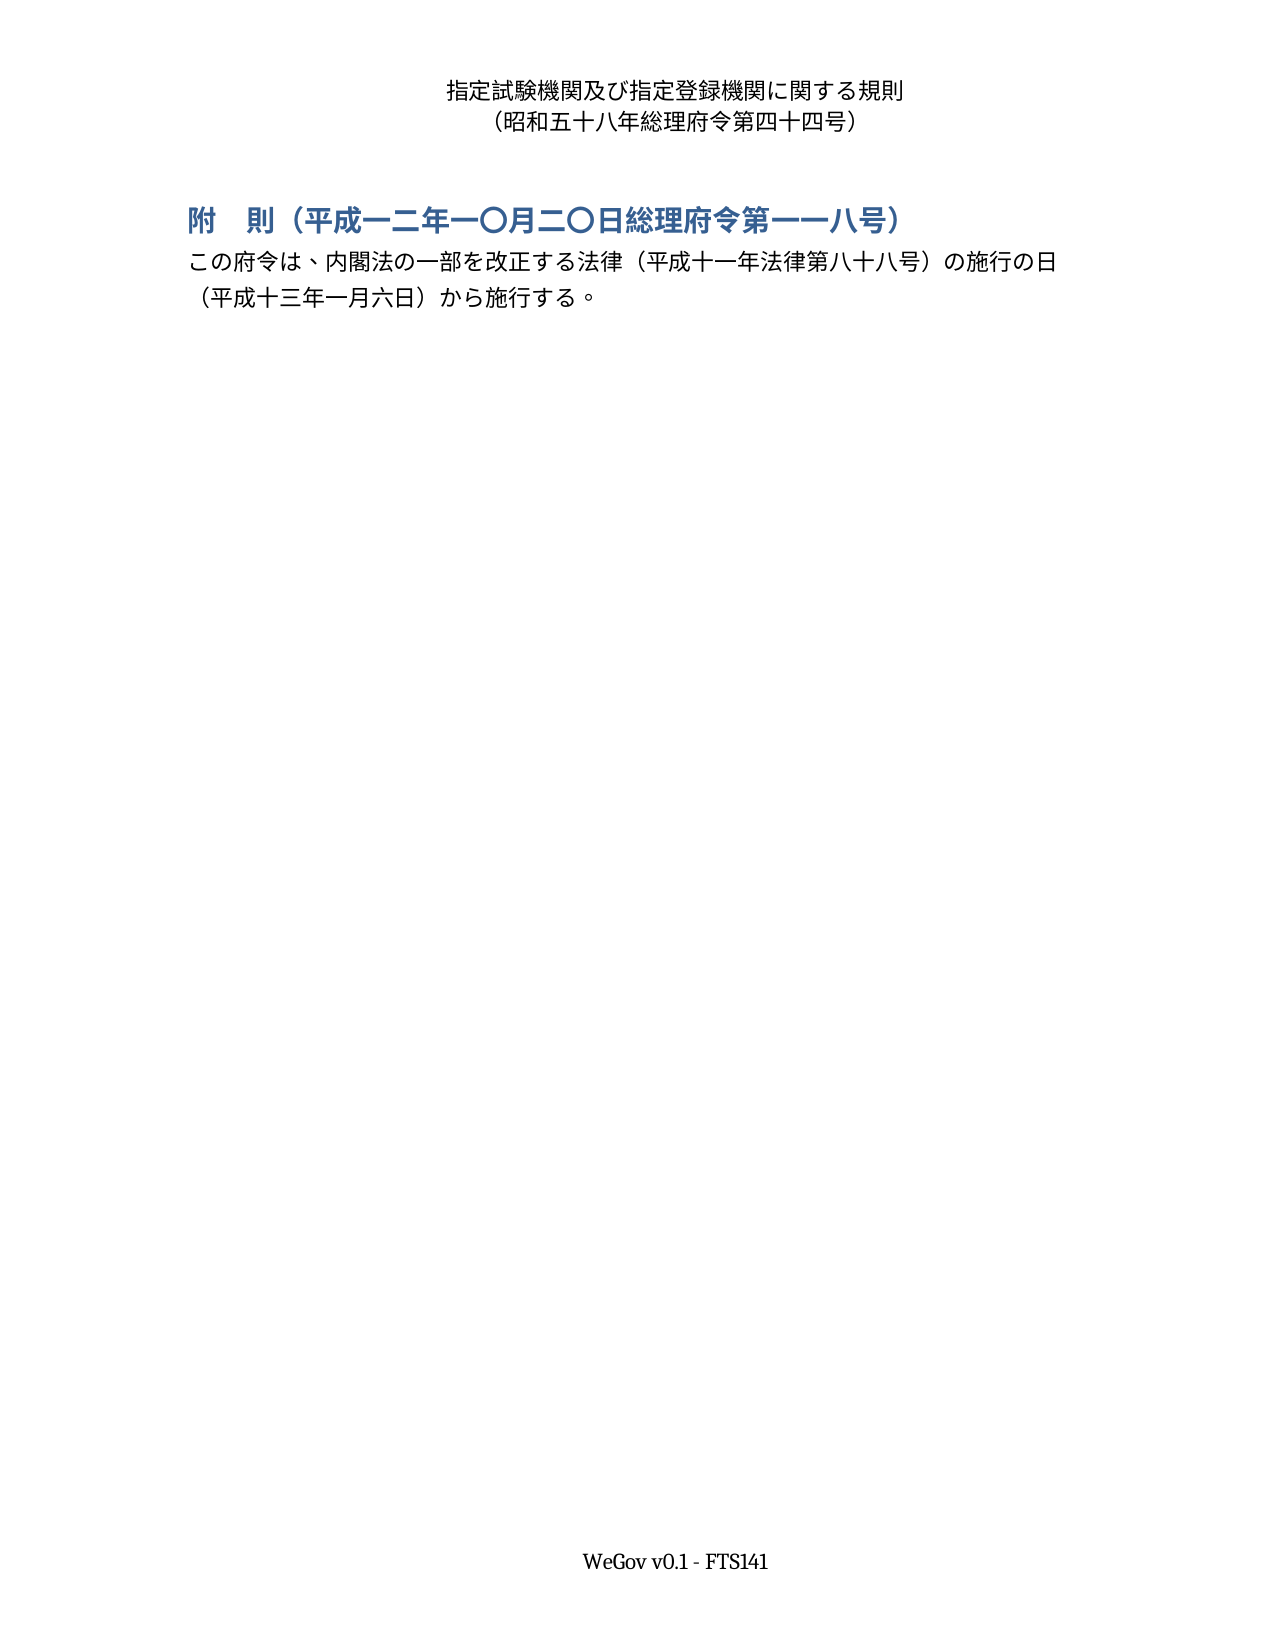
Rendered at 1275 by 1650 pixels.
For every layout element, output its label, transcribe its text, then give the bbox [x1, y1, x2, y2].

subtitle 附 則（平成一二年一〇月二〇日総理府令第一一八号） [187, 200, 1087, 240]
text この府令は、内閣法の一部を改正する法律（平成十一年法律第八十八号）の施行の日（平成十三年一月六日）から施行する。 [187, 246, 1087, 313]
